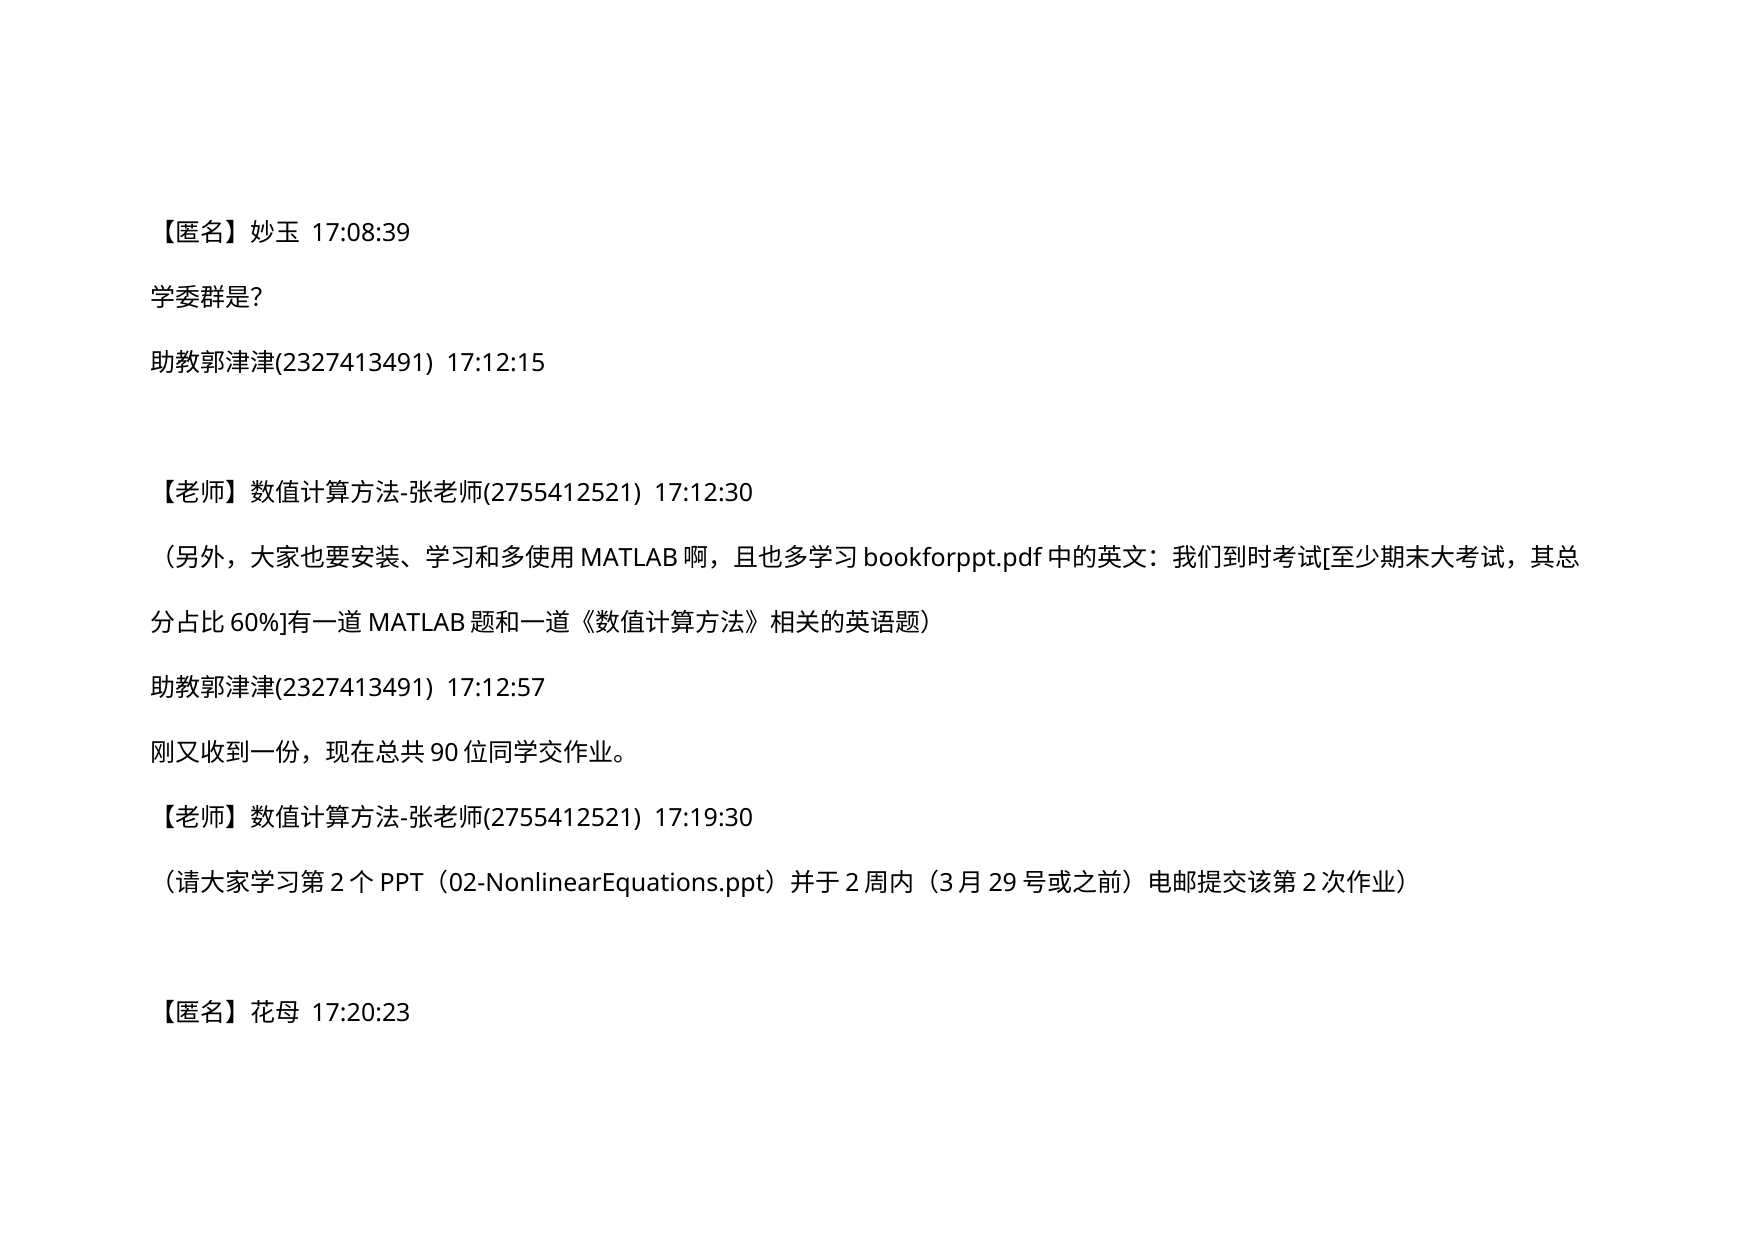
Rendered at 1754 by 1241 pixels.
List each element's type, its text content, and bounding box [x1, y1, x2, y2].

text 【老师】数值计算方法-张老师(2755412521) 17:19:30 （请大家学习第2个PPT（02-NonlinearEquations.ppt）并于2周内（3月29号或之前）电邮提交该第2次作业） [150, 783, 1604, 913]
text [150, 913, 1604, 1043]
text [150, 198, 1604, 783]
